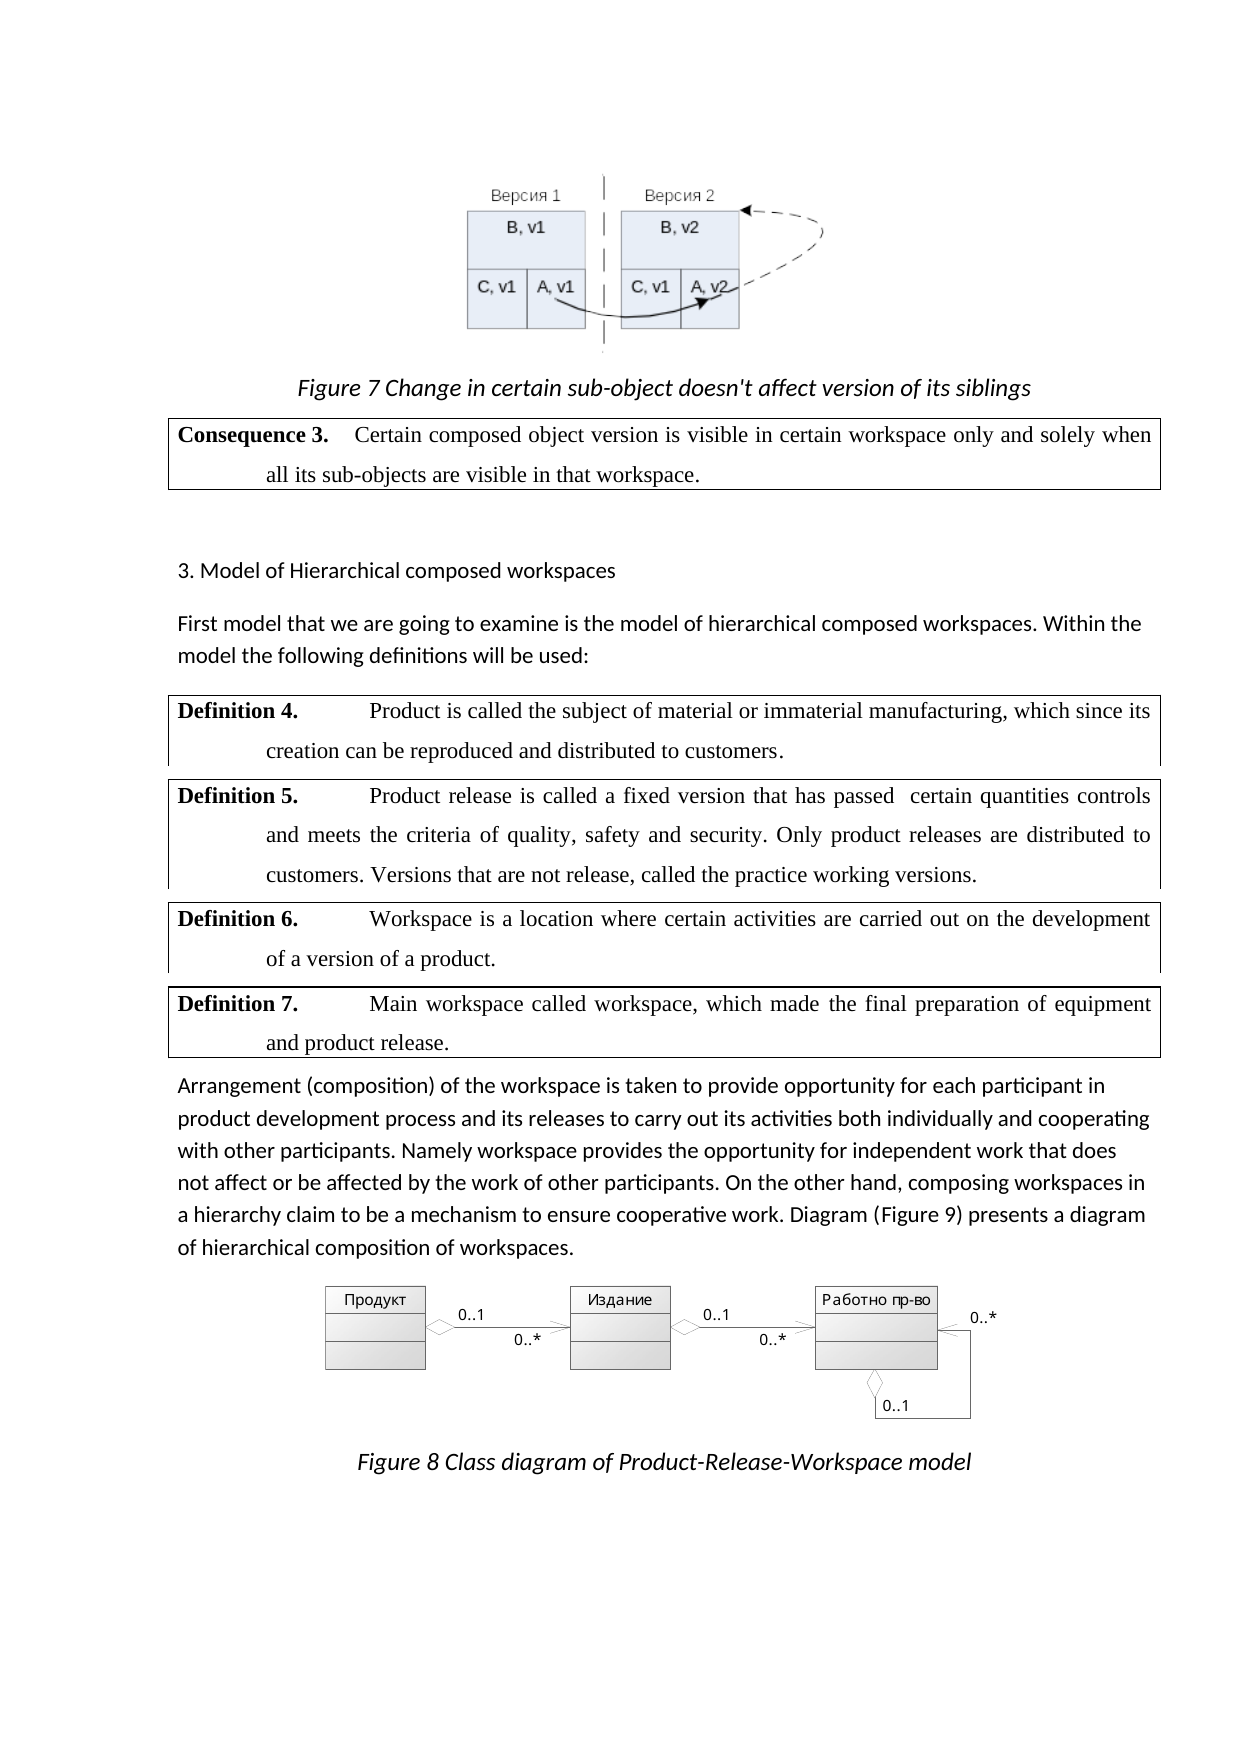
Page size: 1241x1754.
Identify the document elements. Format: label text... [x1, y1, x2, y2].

list Workspace is a location where certain activities are carried out on the development of a version of a product. [169, 903, 1160, 973]
list Certain composed object version is visible in certain workspace only and solely when all its sub-objects are visible in that workspace. [169, 419, 1160, 489]
list Product release is called a fixed version that has passed certain quantities controls and meets the criteria of quality, safety and security. Only product releases are distributed to customers. Versions that are not release, called the practice working versions. [169, 780, 1160, 889]
text 3. Model of Hierarchical composed workspaces [177, 556, 1152, 584]
text First model that we are going to examine is the model of hierarchical composed workspaces. Within the model the following definitions will be used: [177, 609, 1152, 669]
list Main workspace called workspace, which made ​​the final preparation of equipment and product release. [169, 988, 1160, 1057]
list Product is called the subject of material or immaterial manufacturing, which since its creation can be reproduced and distributed to customers. [169, 696, 1160, 766]
text Figure 7 Change in certain sub-object doesn't affect version of its siblings [177, 372, 1152, 403]
text Figure 8 Class diagram of Product-Release-Workspace model [177, 1446, 1152, 1477]
